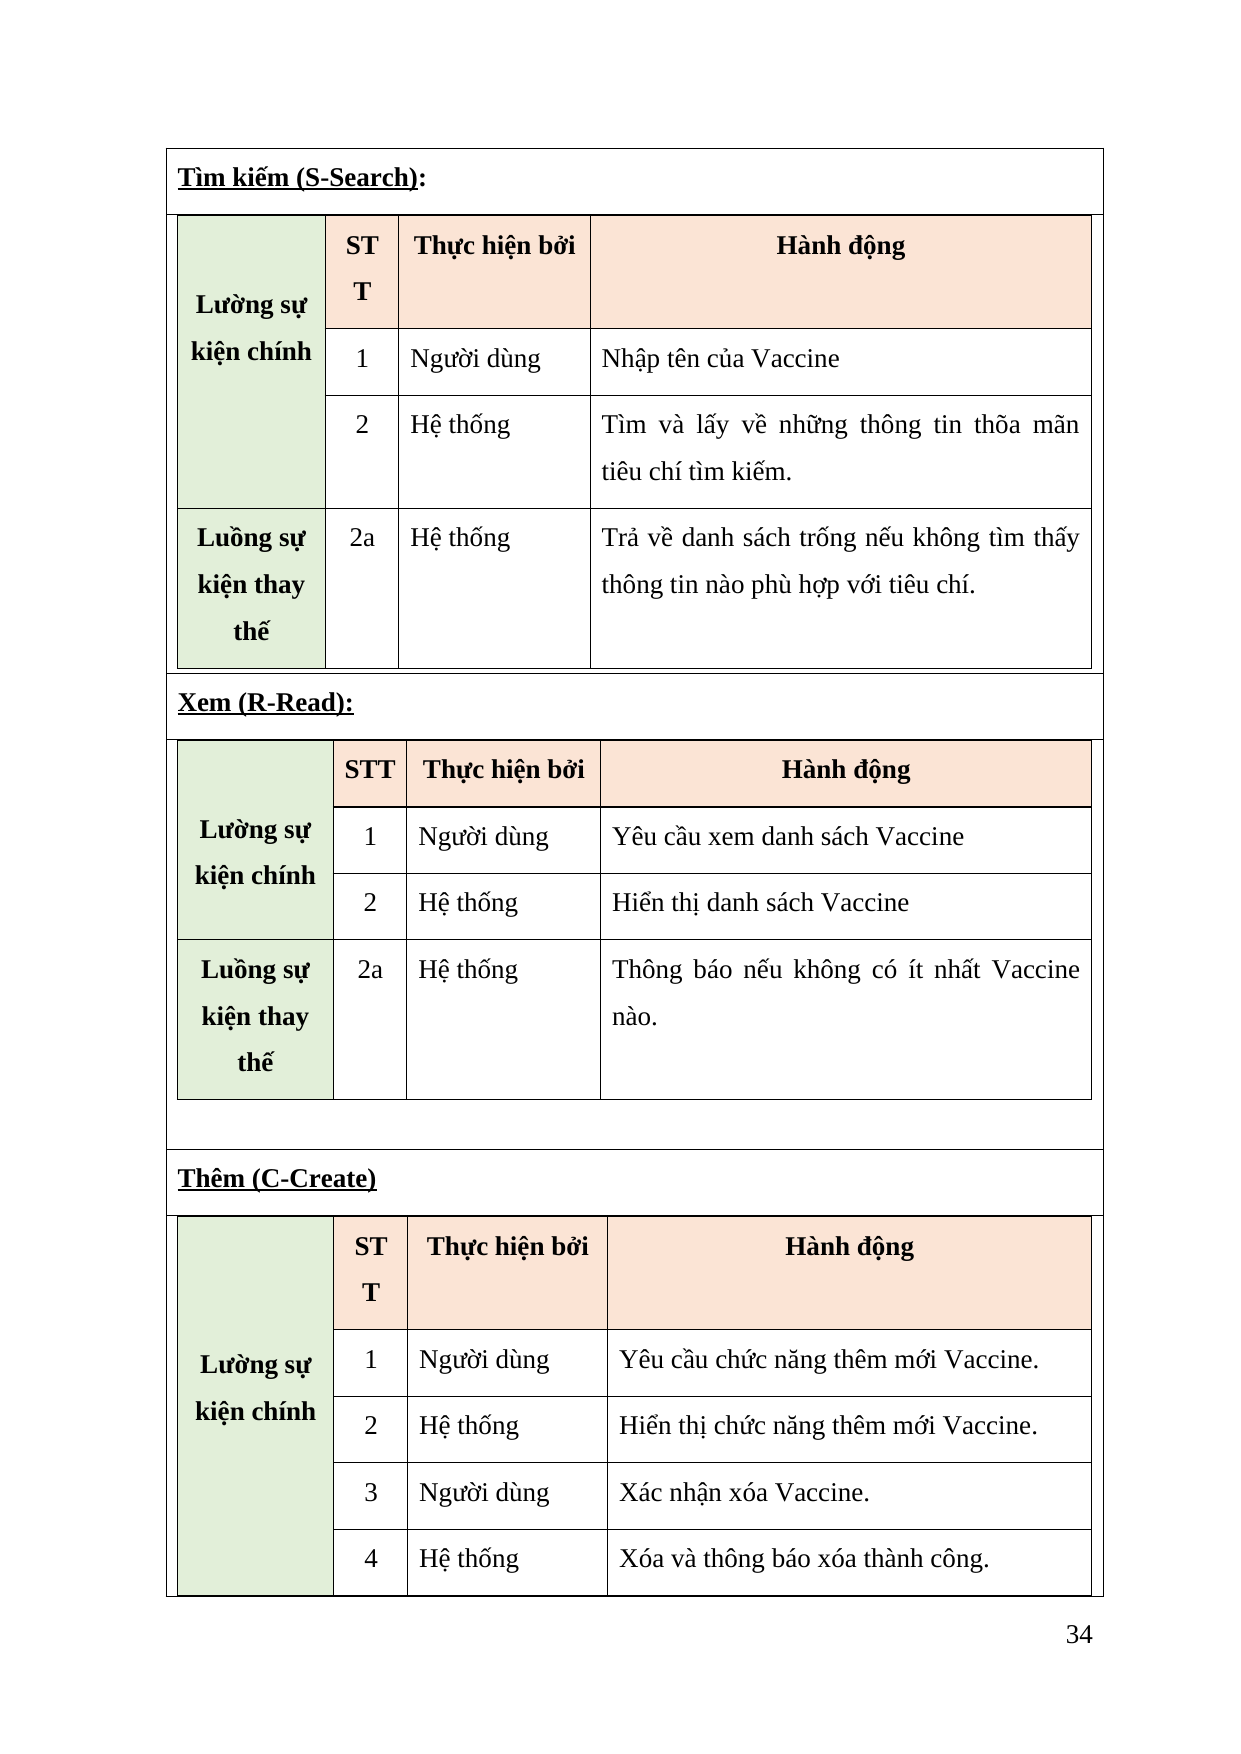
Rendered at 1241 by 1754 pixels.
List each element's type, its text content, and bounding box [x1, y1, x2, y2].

table_cell Thêm (C-Create) [167, 1150, 1103, 1215]
table_cell [408, 1397, 607, 1462]
table_cell [334, 1530, 407, 1595]
table_cell [167, 215, 1103, 672]
table_cell [608, 1330, 1091, 1396]
table_cell [334, 1463, 407, 1529]
table_cell [608, 1397, 1091, 1462]
table_cell [608, 1530, 1091, 1595]
table_cell [334, 1397, 407, 1462]
table_cell [1092, 1216, 1103, 1596]
table_cell Xem (R-Read): [167, 674, 1103, 739]
table_cell [167, 740, 1103, 1148]
table_cell Tìm kiếm (S-Search): [167, 149, 1103, 214]
table_cell [408, 1463, 607, 1529]
table_cell [608, 1463, 1091, 1529]
table_cell [408, 1530, 607, 1595]
table_cell [408, 1330, 607, 1396]
table_cell [334, 1330, 407, 1396]
table_cell [167, 1216, 177, 1596]
